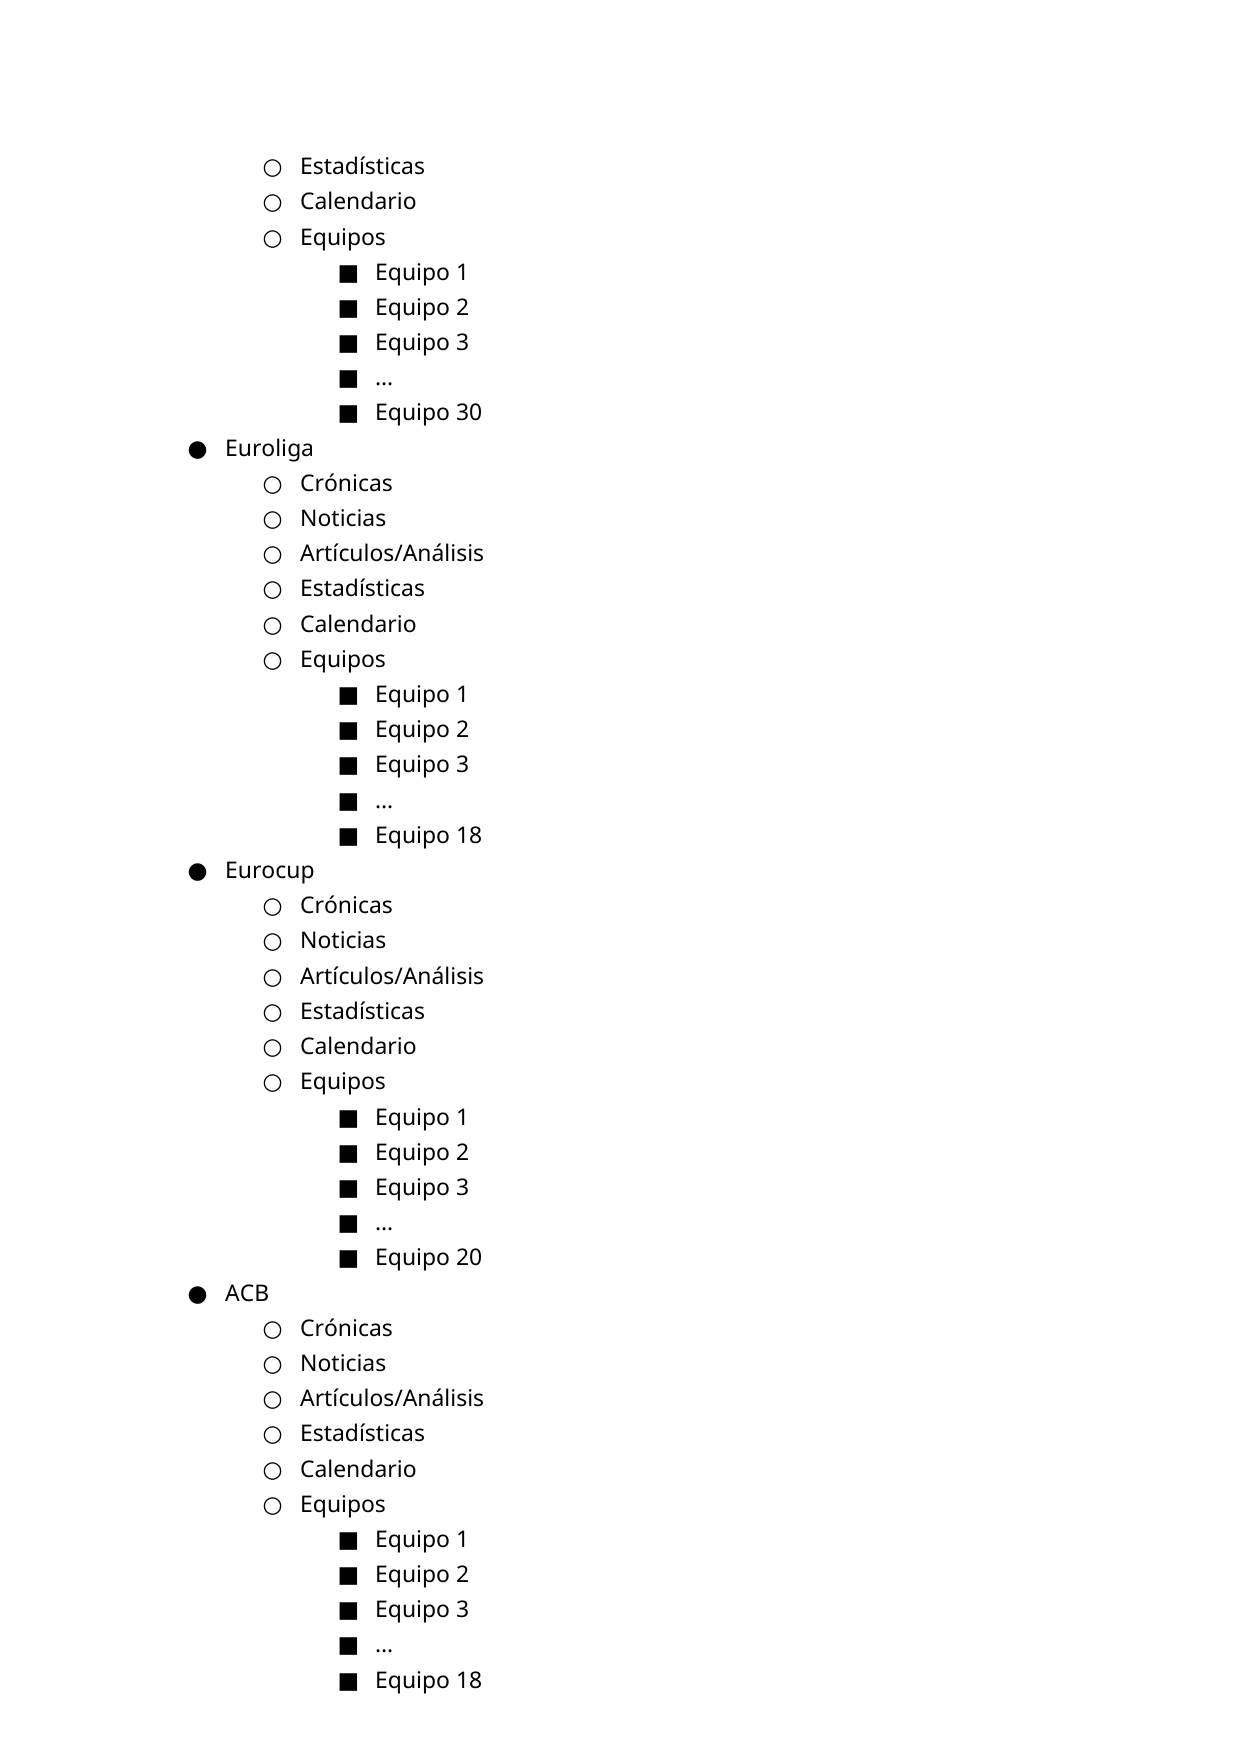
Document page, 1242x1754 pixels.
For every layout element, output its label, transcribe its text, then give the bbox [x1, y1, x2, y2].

list ACB [187, 1276, 1102, 1308]
list Artículos/Análisis [262, 959, 1102, 991]
list Equipos [262, 1488, 1102, 1519]
list Calendario [262, 185, 1102, 216]
list Noticias [262, 924, 1102, 956]
list Euroliga [187, 432, 1102, 463]
list Artículos/Análisis [262, 537, 1102, 568]
list Estadísticas [262, 1417, 1102, 1448]
list Eurocup [187, 854, 1102, 885]
list Equipos [262, 643, 1102, 674]
list Equipo 2 [337, 291, 1102, 322]
list Crónicas [262, 889, 1102, 921]
list Equipo 2 [337, 1558, 1102, 1589]
list Equipos [262, 220, 1102, 252]
list Estadísticas [262, 150, 1102, 181]
list Equipo 30 [337, 396, 1102, 428]
list Equipos [262, 1065, 1102, 1096]
list Crónicas [262, 1312, 1102, 1343]
list … [337, 1206, 1102, 1237]
list Equipo 18 [337, 819, 1102, 850]
list Calendario [262, 608, 1102, 639]
list Equipo 3 [337, 748, 1102, 780]
list Crónicas [262, 467, 1102, 498]
list Calendario [262, 1452, 1102, 1484]
list Equipo 18 [337, 1664, 1102, 1695]
list Noticias [262, 1347, 1102, 1378]
list Equipo 3 [337, 326, 1102, 357]
list Equipo 1 [337, 1100, 1102, 1132]
list Noticias [262, 502, 1102, 533]
list Equipo 1 [337, 256, 1102, 287]
list Equipo 2 [337, 1136, 1102, 1167]
list … [337, 1628, 1102, 1660]
list Equipo 2 [337, 713, 1102, 744]
list … [337, 361, 1102, 392]
list … [337, 784, 1102, 815]
list Artículos/Análisis [262, 1382, 1102, 1413]
list Equipo 3 [337, 1593, 1102, 1624]
list Equipo 3 [337, 1171, 1102, 1202]
list Equipo 1 [337, 1523, 1102, 1554]
list Estadísticas [262, 572, 1102, 604]
list Estadísticas [262, 995, 1102, 1026]
list Equipo 1 [337, 678, 1102, 709]
list Calendario [262, 1030, 1102, 1061]
list Equipo 20 [337, 1241, 1102, 1272]
